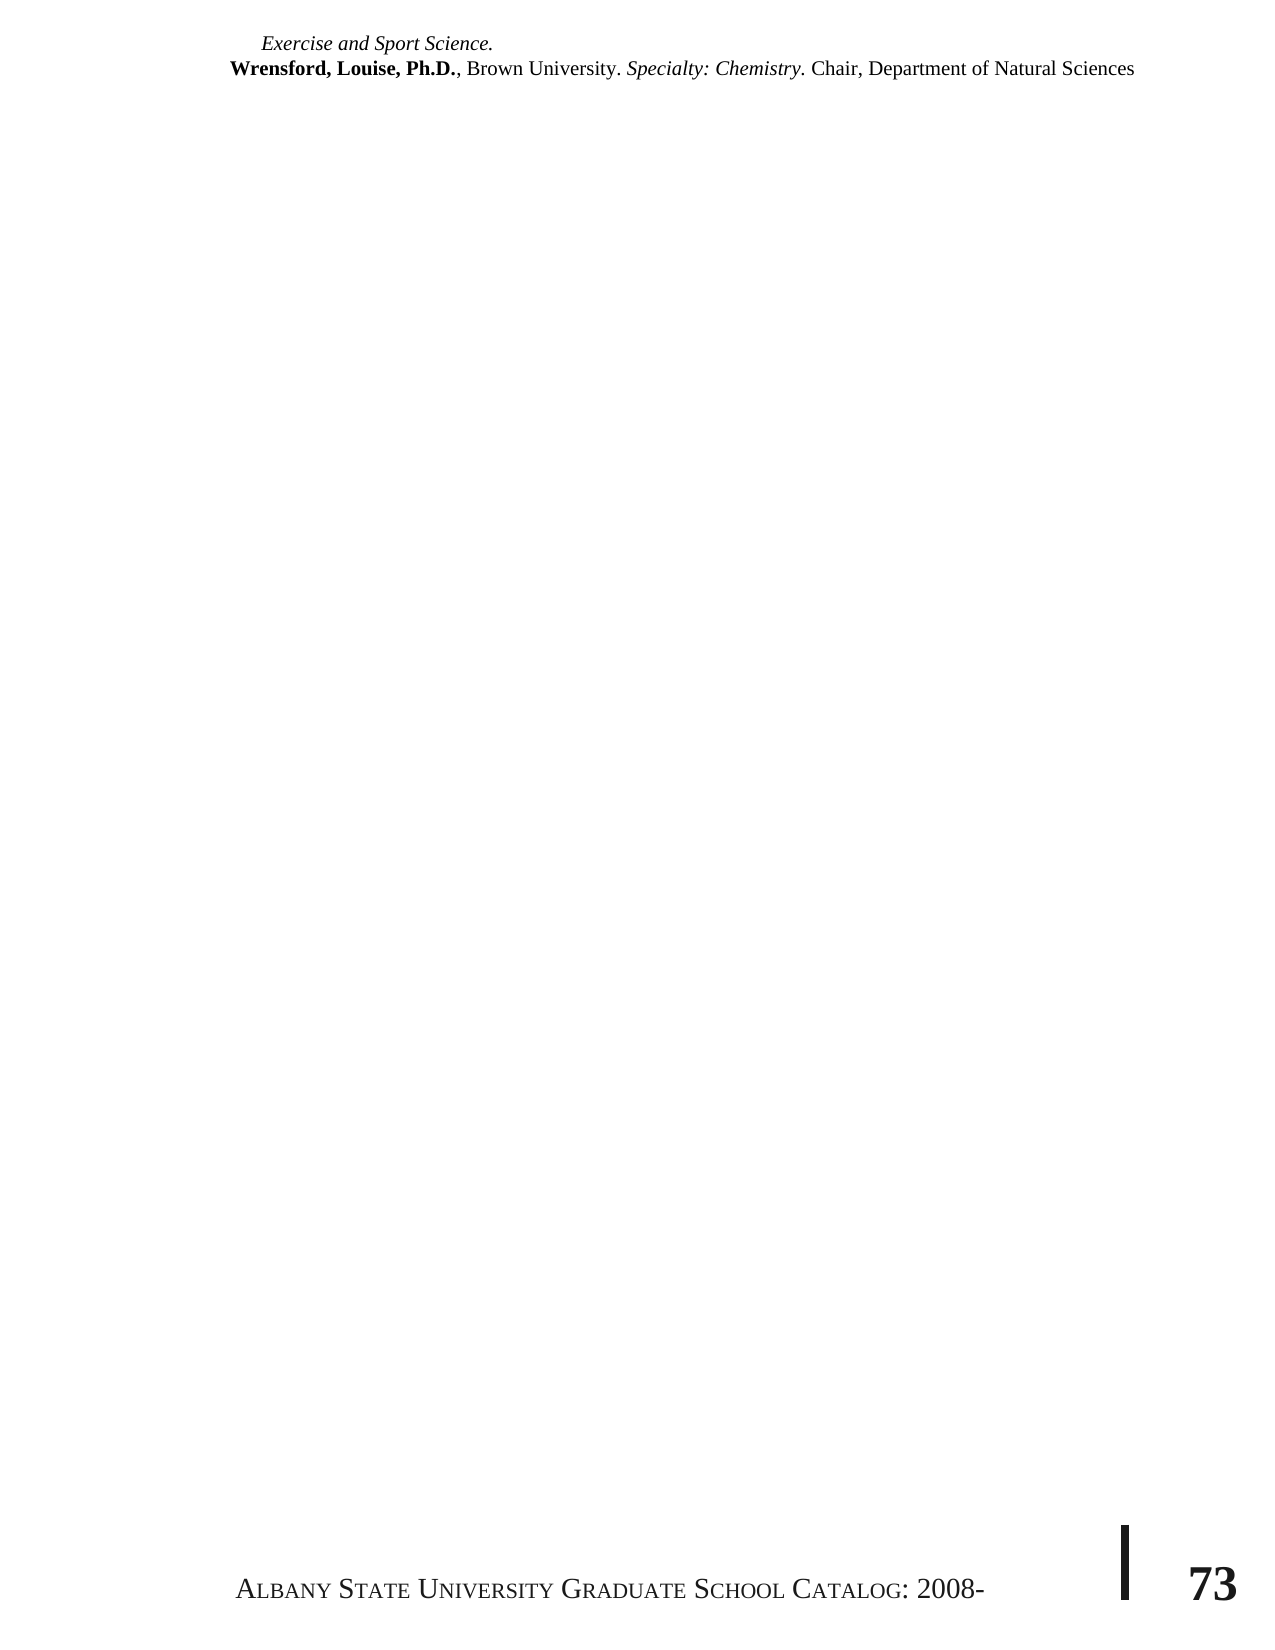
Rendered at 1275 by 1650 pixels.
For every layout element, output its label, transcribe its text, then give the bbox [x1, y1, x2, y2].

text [229, 31, 1117, 55]
text Wrensford, Louise, Ph.D., Brown University. Specialty: Chemistry. Chair, Department of Natural Sciences [229, 56, 1139, 80]
